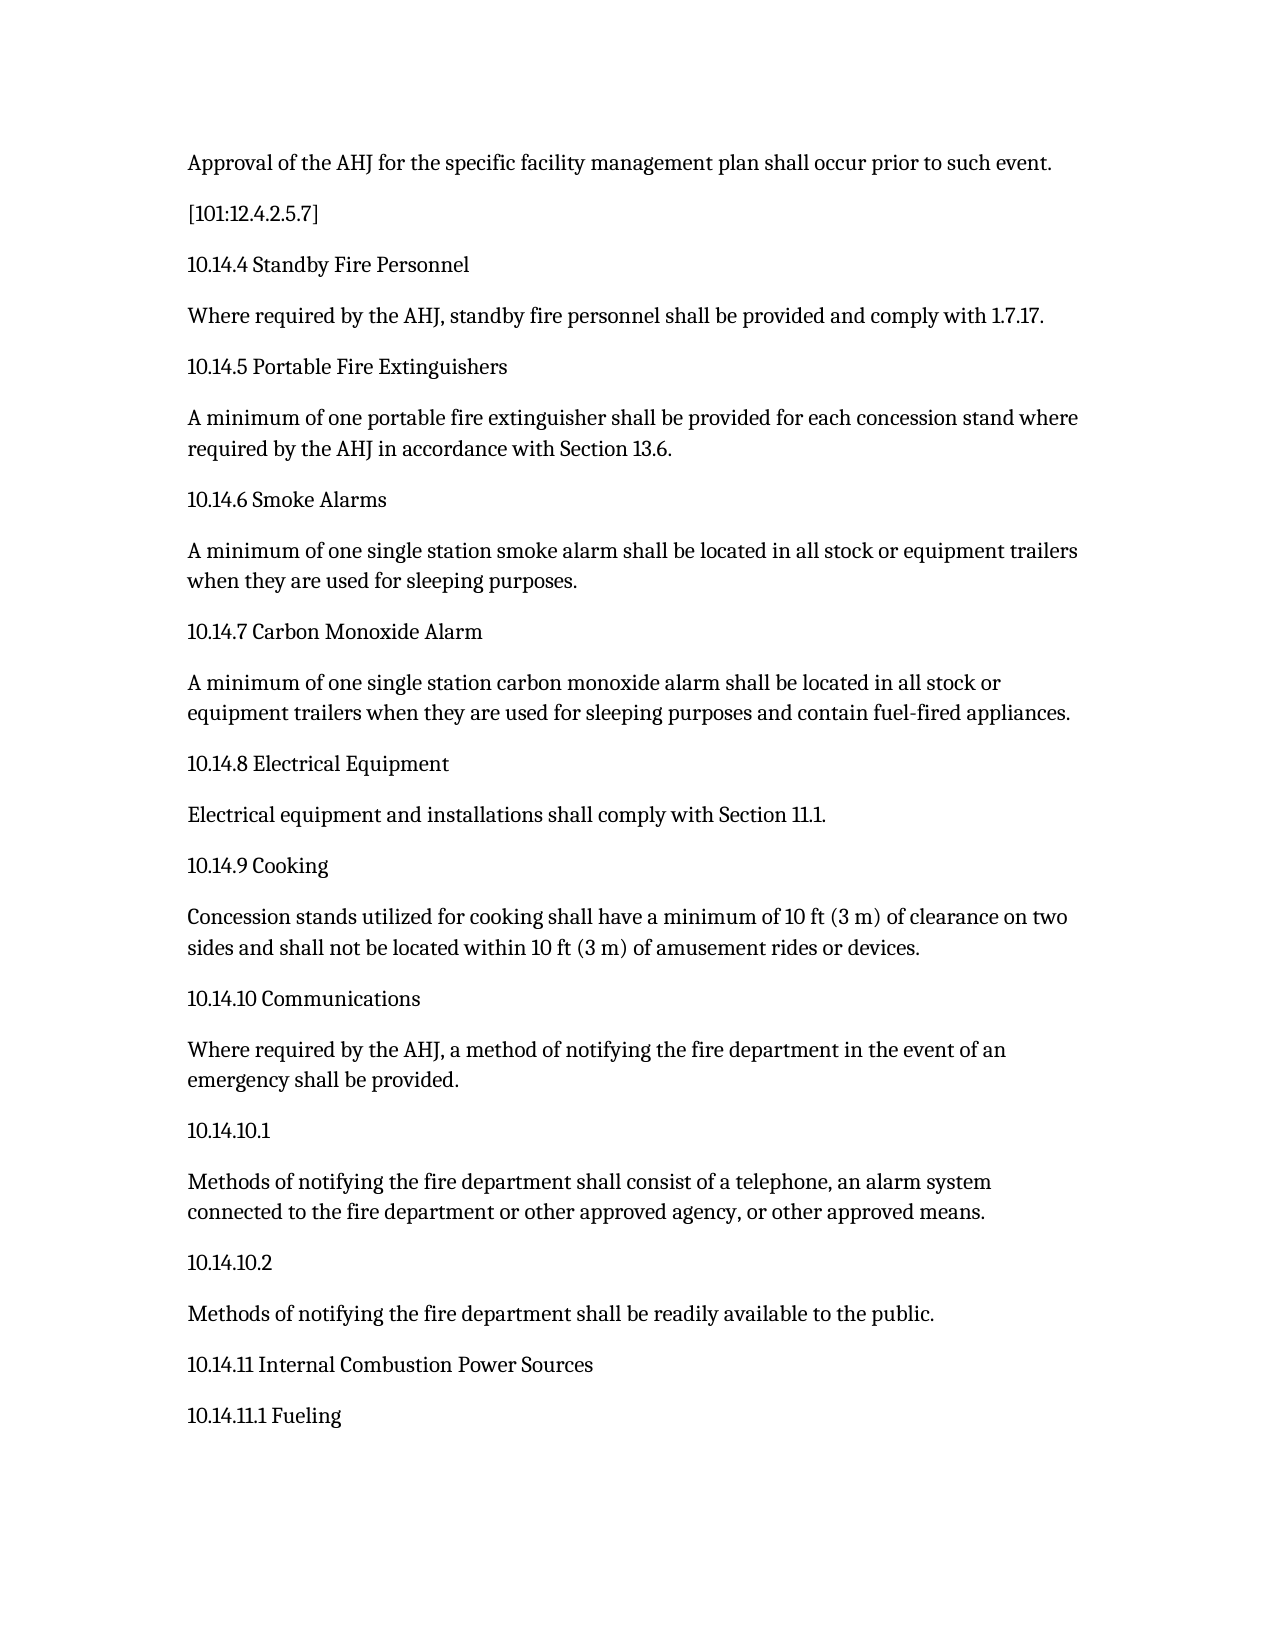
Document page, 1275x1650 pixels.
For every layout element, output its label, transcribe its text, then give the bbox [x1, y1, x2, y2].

text 10.14.4 Standby Fire Personnel [187, 252, 1087, 278]
text Electrical equipment and installations shall comply with Section 11.1. [187, 802, 1087, 828]
text Where required by the AHJ, standby fire personnel shall be provided and comply with 1.7.17. [187, 303, 1087, 329]
text Approval of the AHJ for the specific facility management plan shall occur prior to such event. [187, 150, 1087, 176]
text Methods of notifying the fire department shall consist of a telephone, an alarm system connected to the fire department or other approved agency, or other approved means. [187, 1169, 1087, 1225]
text 10.14.7 Carbon Monoxide Alarm [187, 619, 1087, 645]
text 10.14.10.2 [187, 1250, 1087, 1276]
text [101:12.4.2.5.7] [187, 201, 1087, 227]
text 10.14.8 Electrical Equipment [187, 751, 1087, 777]
text Methods of notifying the fire department shall be readily available to the public. [187, 1301, 1087, 1327]
text 10.14.11 Internal Combustion Power Sources [187, 1352, 1087, 1378]
text 10.14.11.1 Fueling [187, 1403, 1087, 1429]
text A minimum of one single station smoke alarm shall be located in all stock or equipment trailers when they are used for sleeping purposes. [187, 537, 1087, 594]
text 10.14.10.1 [187, 1118, 1087, 1144]
text A minimum of one portable fire extinguisher shall be provided for each concession stand where required by the AHJ in accordance with Section 13.6. [187, 405, 1087, 462]
text 10.14.6 Smoke Alarms [187, 486, 1087, 513]
text 10.14.9 Cooking [187, 853, 1087, 879]
text 10.14.5 Portable Fire Extinguishers [187, 354, 1087, 381]
text A minimum of one single station carbon monoxide alarm shall be located in all stock or equipment trailers when they are used for sleeping purposes and contain fuel-fired appliances. [187, 670, 1087, 726]
text Where required by the AHJ, a method of notifying the fire department in the event of an emergency shall be provided. [187, 1036, 1087, 1093]
text 10.14.10 Communications [187, 985, 1087, 1012]
text Concession stands utilized for cooking shall have a minimum of 10 ft (3 m) of clearance on two sides and shall not be located within 10 ft (3 m) of amusement rides or devices. [187, 904, 1087, 961]
